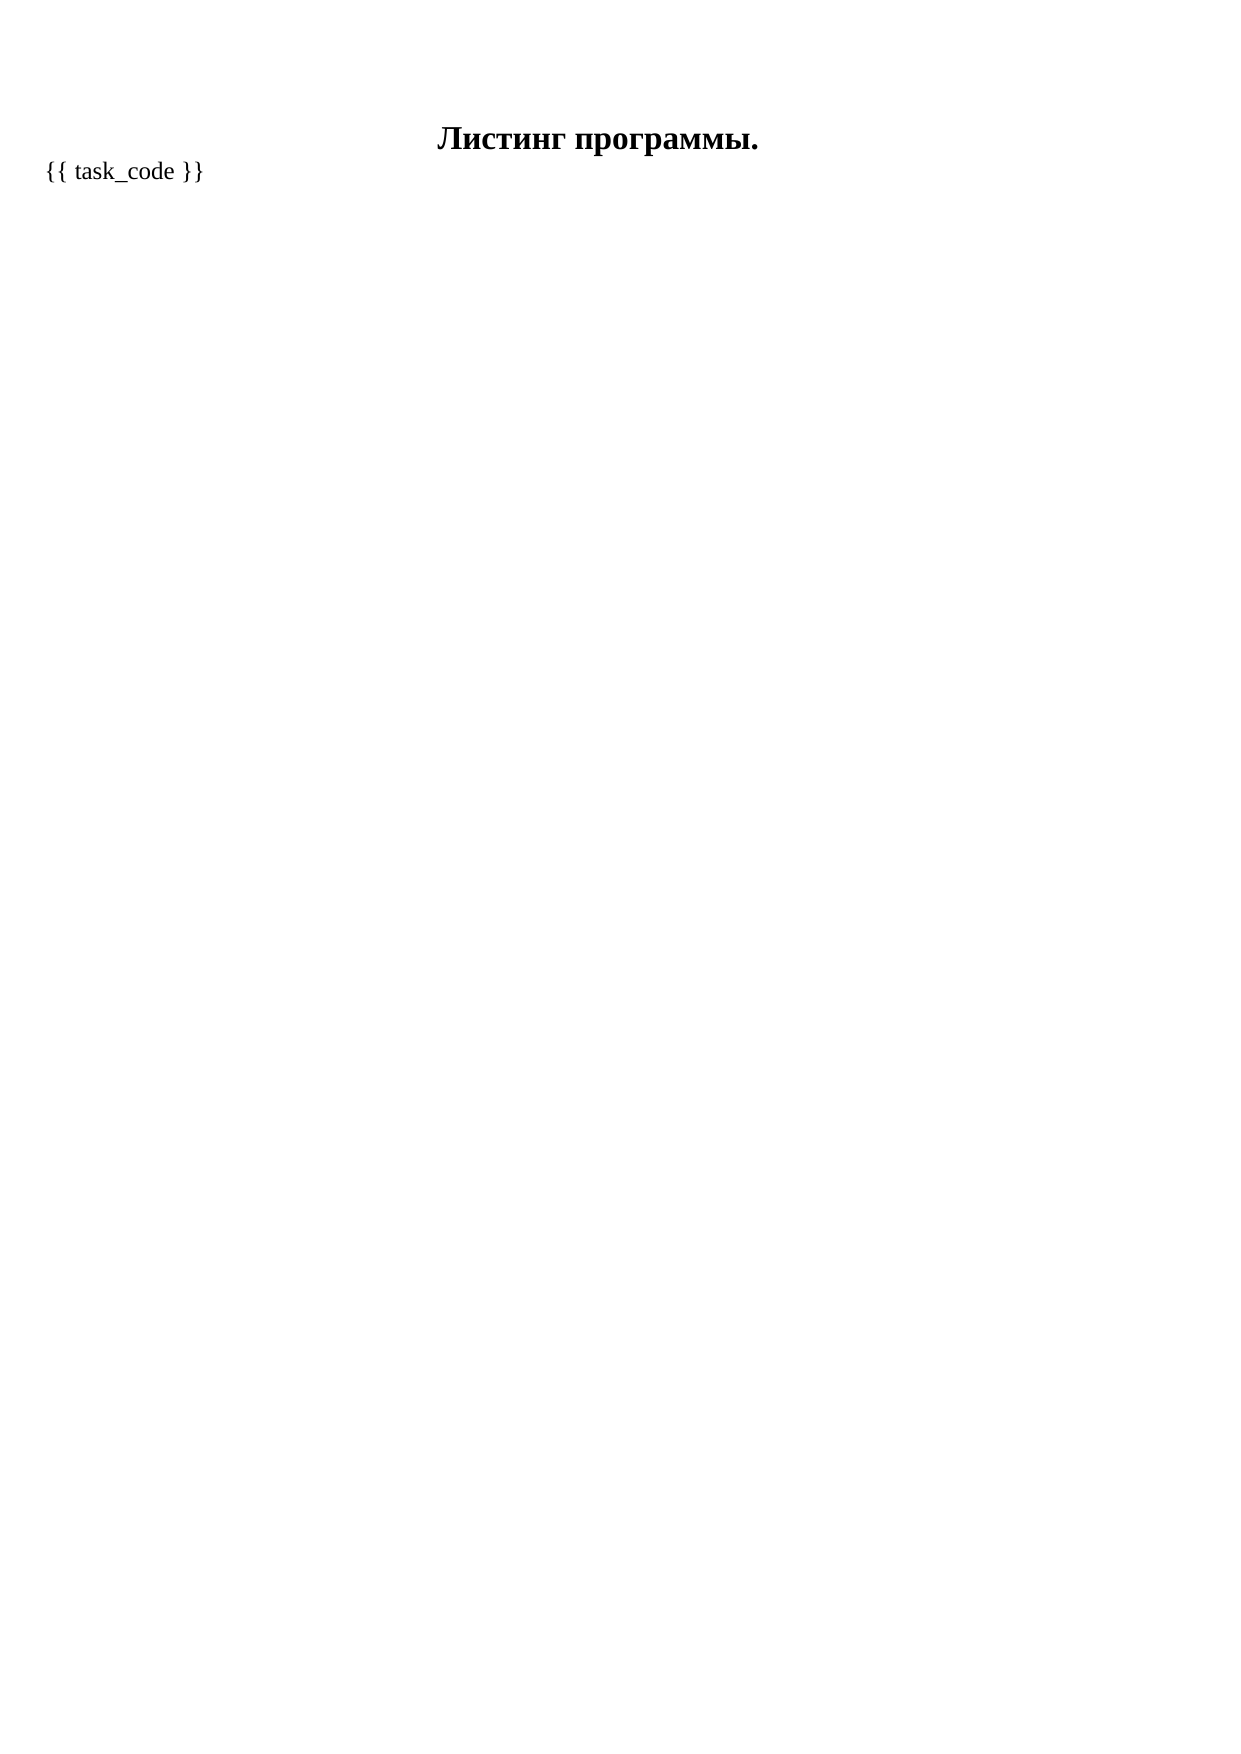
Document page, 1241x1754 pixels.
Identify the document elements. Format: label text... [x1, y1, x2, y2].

text Листинг программы. [44, 118, 1152, 156]
text {{ task_code }} [44, 156, 1152, 185]
